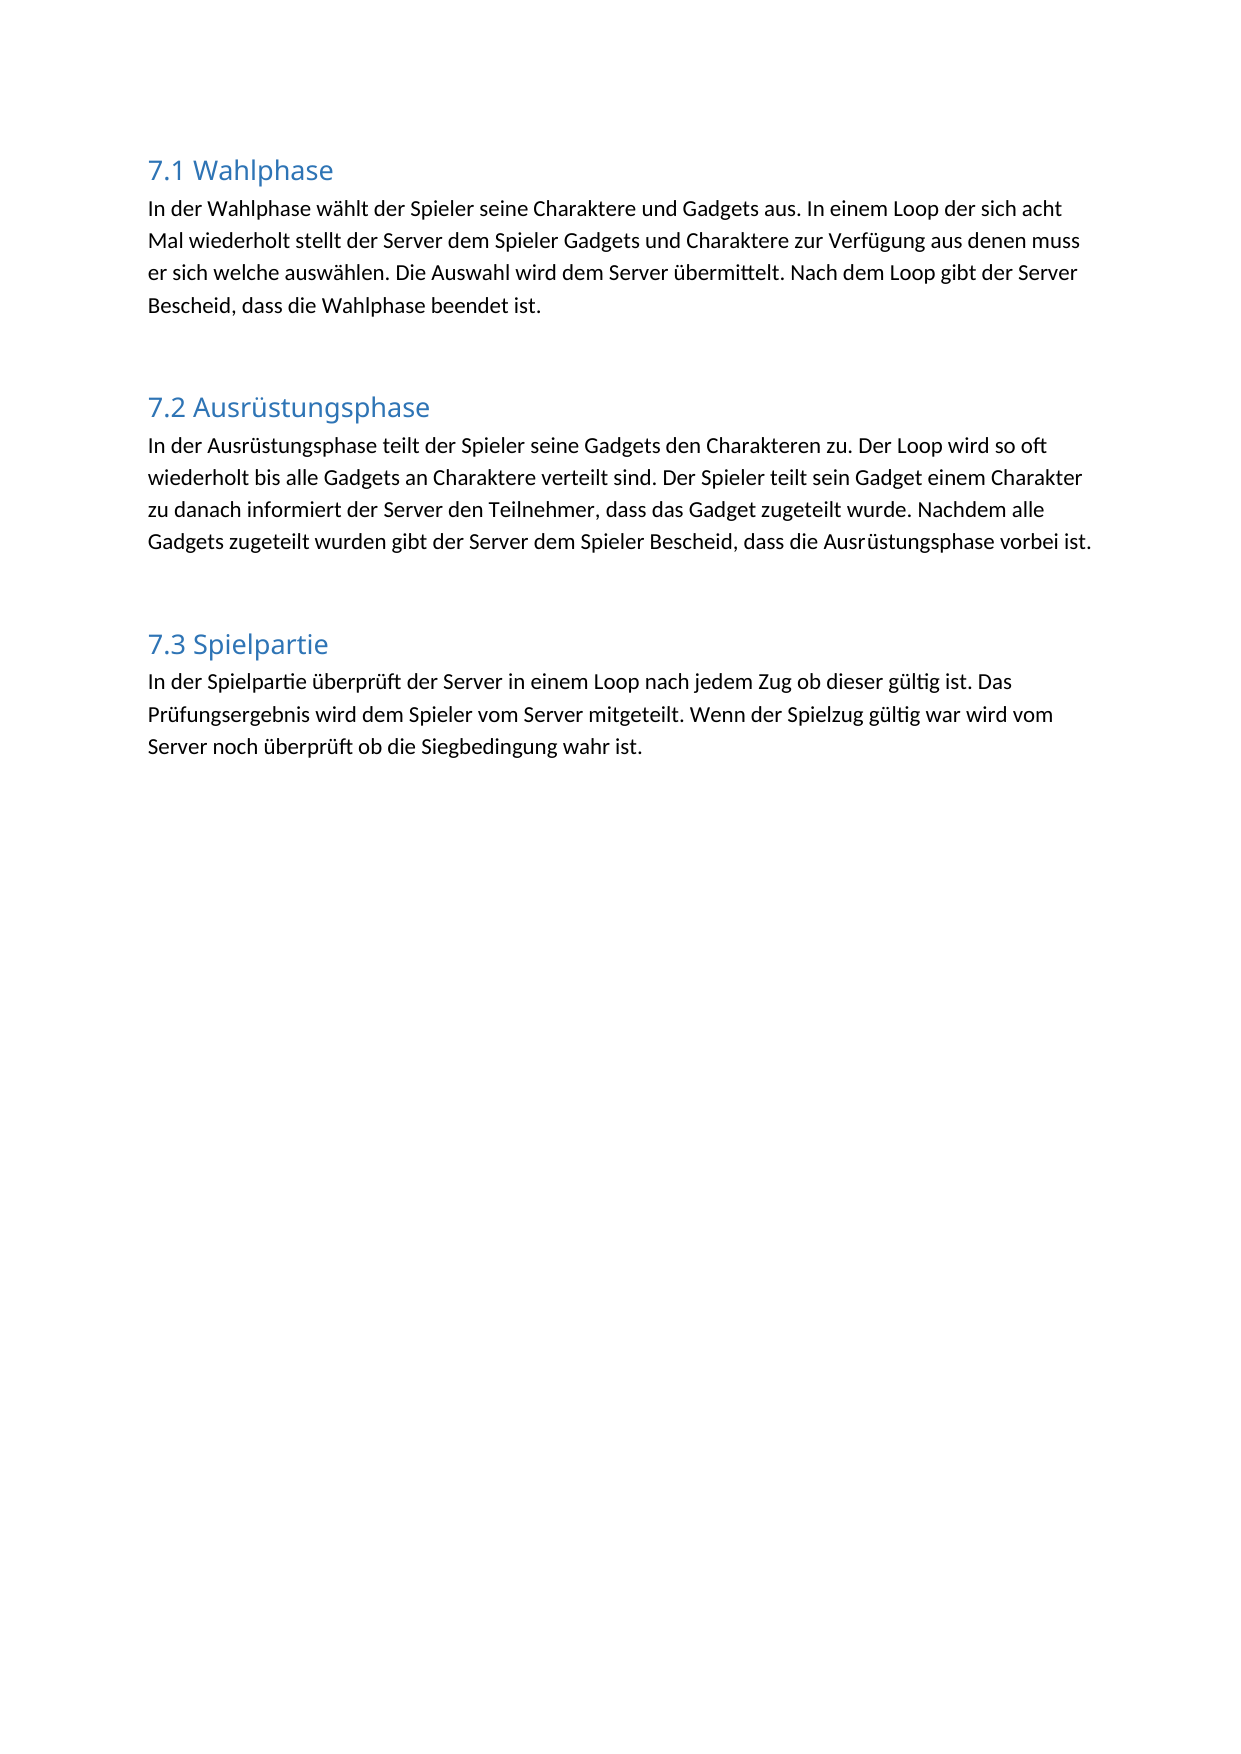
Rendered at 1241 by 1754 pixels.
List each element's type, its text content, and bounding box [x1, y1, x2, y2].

subtitle 7.2 Ausrüstungsphase [148, 388, 1093, 425]
subtitle 7.1 Wahlphase [148, 152, 1093, 189]
text In der Wahlphase wählt der Spieler seine Charaktere und Gadgets aus. In einem Loop der sich acht Mal wiederholt stellt der Server dem Spieler Gadgets und Charaktere zur Verfügung aus denen muss er sich welche auswählen. Die Auswahl wird dem Server übermittelt. Nach dem Loop gibt der Server Bescheid, dass die Wahlphase beendet ist. [148, 194, 1093, 319]
text In der Spielpartie überprüft der Server in einem Loop nach jedem Zug ob dieser gültig ist. Das Prüfungsergebnis wird dem Spieler vom Server mitgeteilt. Wenn der Spielzug gültig war wird vom Server noch überprüft ob die Siegbedingung wahr ist. [148, 667, 1093, 760]
subtitle 7.3 Spielpartie [148, 625, 1093, 662]
text In der Ausrüstungsphase teilt der Spieler seine Gadgets den Charakteren zu. Der Loop wird so oft wiederholt bis alle Gadgets an Charaktere verteilt sind. Der Spieler teilt sein Gadget einem Charakter zu danach informiert der Server den Teilnehmer, dass das Gadget zugeteilt wurde. Nachdem alle Gadgets zugeteilt wurden gibt der Server dem Spieler Bescheid, dass die Ausrüstungsphase vorbei ist. [148, 431, 1093, 555]
